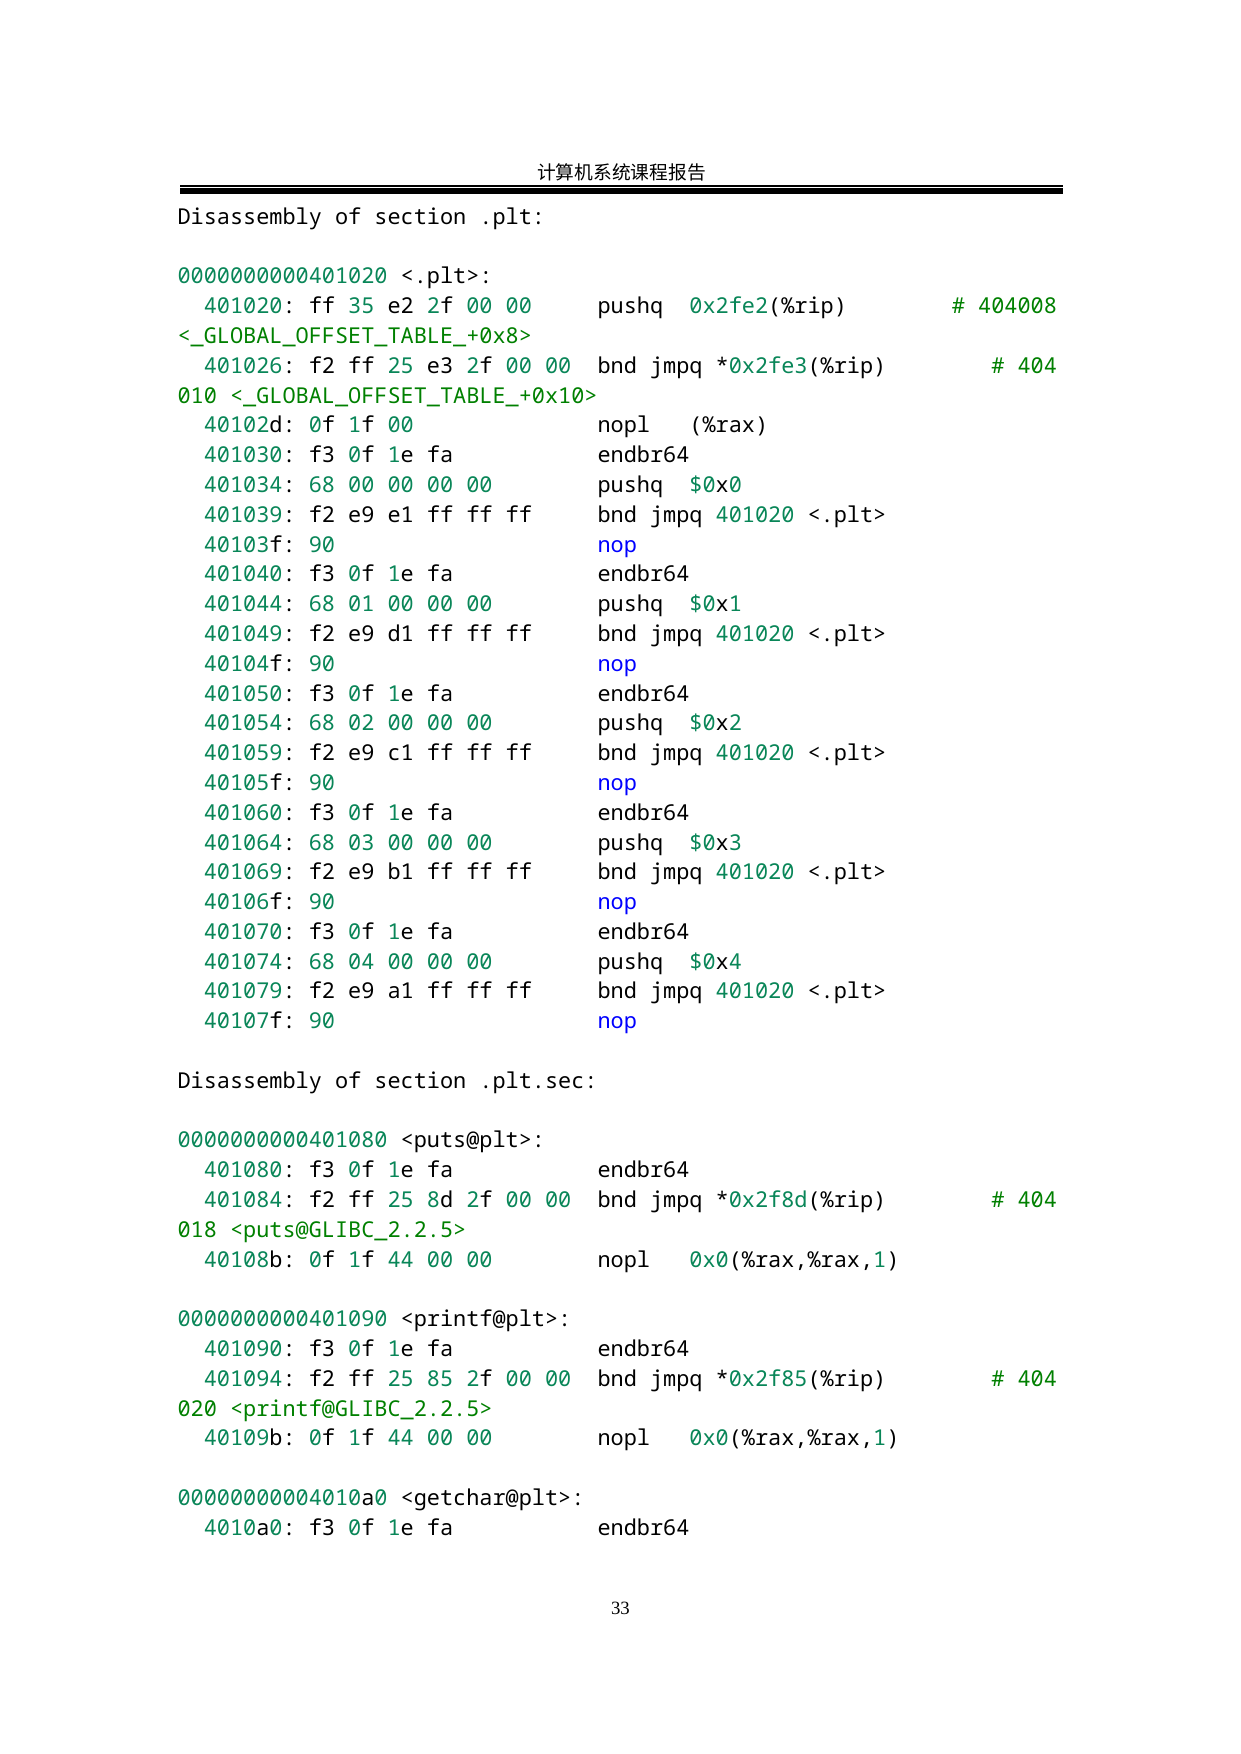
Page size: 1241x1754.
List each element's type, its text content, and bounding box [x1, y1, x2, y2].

text Disassembly of section .plt: [177, 201, 1063, 231]
text Disassembly of section .plt.sec: [177, 1065, 1063, 1094]
text 0000000000401090 <printf@plt>: [177, 1303, 1063, 1333]
text 401054: 68 02 00 00 00 pushq $0x2 [177, 707, 1063, 737]
text 401070: f3 0f 1e fa endbr64 [177, 916, 1063, 946]
text 401094: f2 ff 25 85 2f 00 00 bnd jmpq *0x2f85(%rip) # 404020 <printf@GLIBC_2.2.5> [177, 1363, 1063, 1422]
text 401090: f3 0f 1e fa endbr64 [177, 1333, 1063, 1363]
text 40105f: 90 nop [177, 767, 1063, 797]
text 401040: f3 0f 1e fa endbr64 [177, 558, 1063, 588]
text 40103f: 90 nop [177, 528, 1063, 558]
text 401020: ff 35 e2 2f 00 00 pushq 0x2fe2(%rip) # 404008 <_GLOBAL_OFFSET_TABLE_+0x8> [177, 290, 1063, 350]
text 0000000000401080 <puts@plt>: [177, 1124, 1063, 1154]
text 401034: 68 00 00 00 00 pushq $0x0 [177, 469, 1063, 499]
text 40109b: 0f 1f 44 00 00 nopl 0x0(%rax,%rax,1) [177, 1422, 1063, 1452]
text 40108b: 0f 1f 44 00 00 nopl 0x0(%rax,%rax,1) [177, 1243, 1063, 1273]
text 401049: f2 e9 d1 ff ff ff bnd jmpq 401020 <.plt> [177, 618, 1063, 648]
text 401059: f2 e9 c1 ff ff ff bnd jmpq 401020 <.plt> [177, 737, 1063, 767]
text 401079: f2 e9 a1 ff ff ff bnd jmpq 401020 <.plt> [177, 975, 1063, 1005]
text 401069: f2 e9 b1 ff ff ff bnd jmpq 401020 <.plt> [177, 856, 1063, 886]
text 00000000004010a0 <getchar@plt>: [177, 1482, 1063, 1512]
text 401084: f2 ff 25 8d 2f 00 00 bnd jmpq *0x2f8d(%rip) # 404018 <puts@GLIBC_2.2.5> [177, 1184, 1063, 1243]
text 40104f: 90 nop [177, 648, 1063, 677]
text 401064: 68 03 00 00 00 pushq $0x3 [177, 826, 1063, 856]
text 40106f: 90 nop [177, 886, 1063, 916]
text 401074: 68 04 00 00 00 pushq $0x4 [177, 946, 1063, 975]
text 401030: f3 0f 1e fa endbr64 [177, 439, 1063, 469]
text 4010a0: f3 0f 1e fa endbr64 [177, 1512, 1063, 1541]
text 401080: f3 0f 1e fa endbr64 [177, 1154, 1063, 1184]
text 401026: f2 ff 25 e3 2f 00 00 bnd jmpq *0x2fe3(%rip) # 404010 <_GLOBAL_OFFSET_TABLE_+0x10> [177, 350, 1063, 409]
text 40102d: 0f 1f 00 nopl (%rax) [177, 409, 1063, 439]
text 401039: f2 e9 e1 ff ff ff bnd jmpq 401020 <.plt> [177, 499, 1063, 528]
text 401060: f3 0f 1e fa endbr64 [177, 797, 1063, 826]
text 0000000000401020 <.plt>: [177, 260, 1063, 290]
text 401044: 68 01 00 00 00 pushq $0x1 [177, 588, 1063, 618]
text 40107f: 90 nop [177, 1005, 1063, 1035]
text 401050: f3 0f 1e fa endbr64 [177, 677, 1063, 707]
